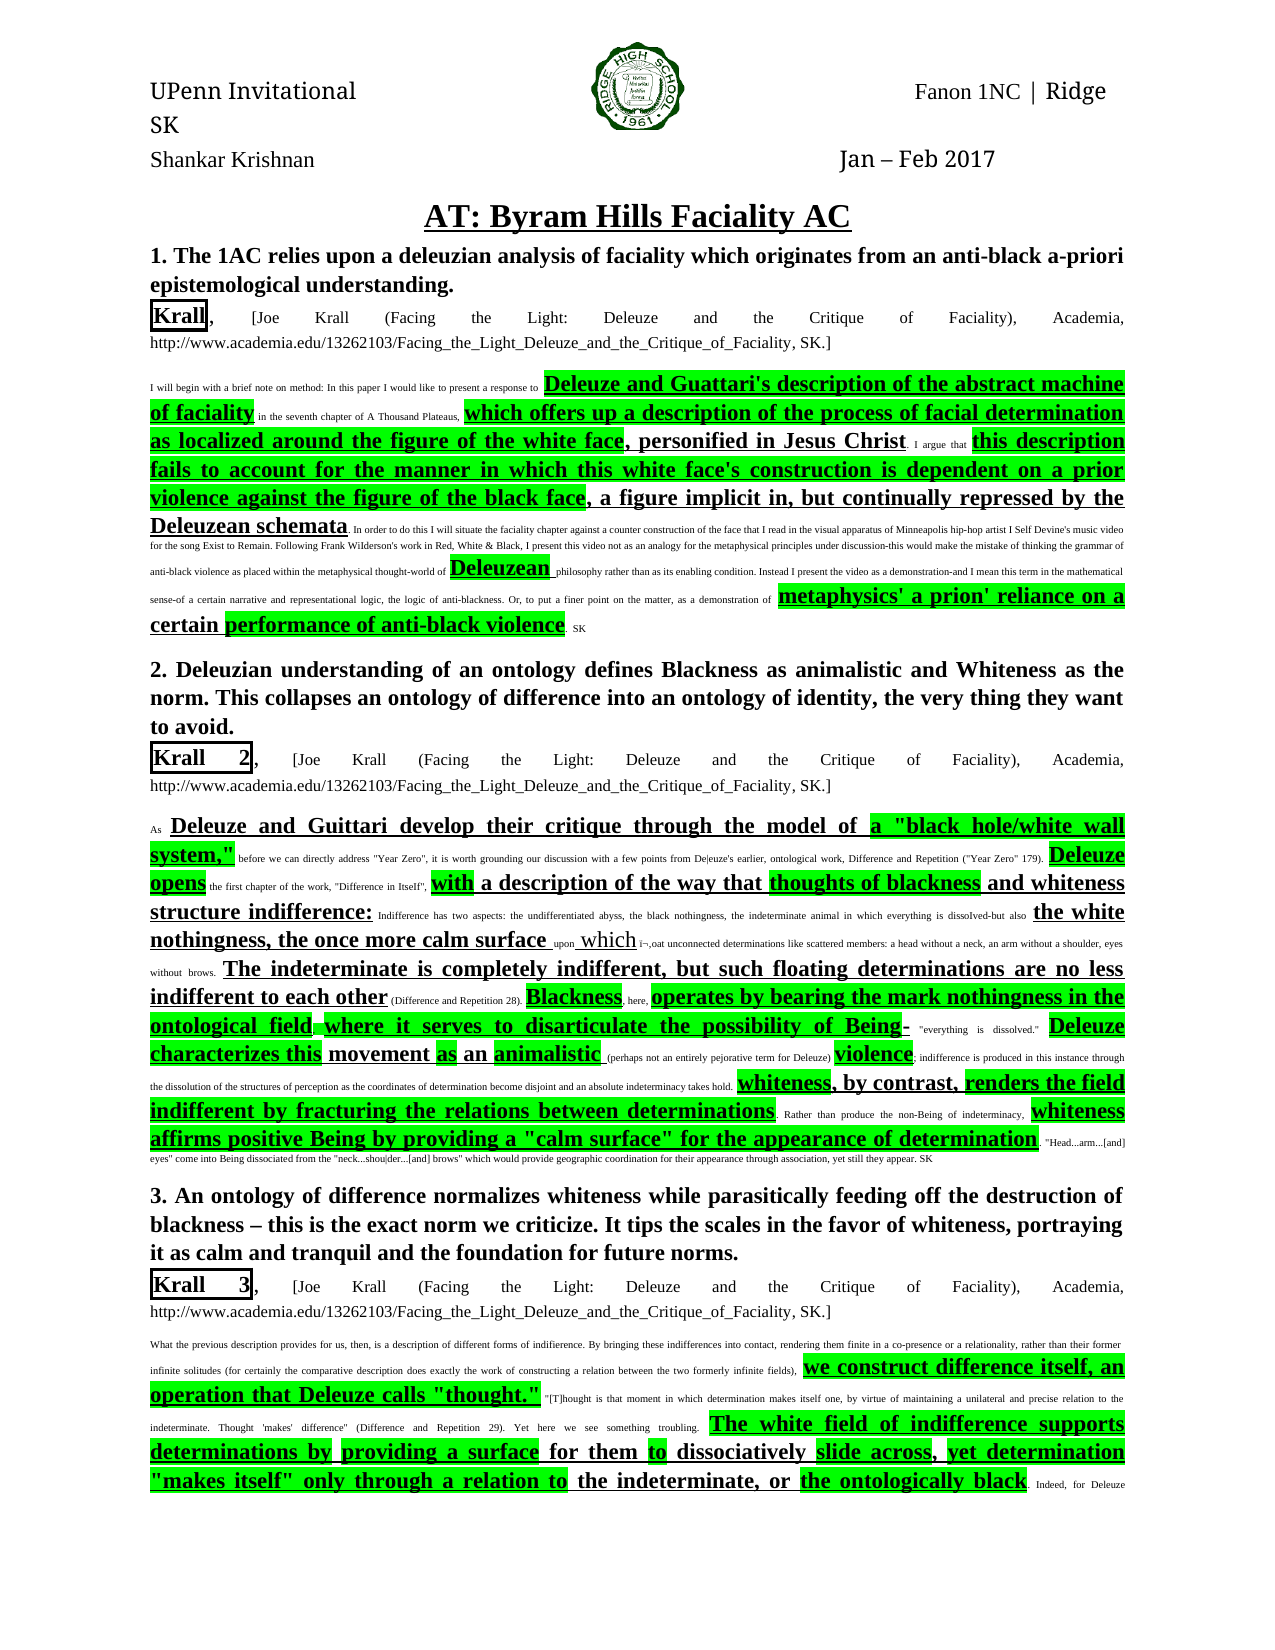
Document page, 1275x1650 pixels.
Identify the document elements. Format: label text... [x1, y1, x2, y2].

text Krall, [Joe Krall (Facing the Light: Deleuze and the Critique of Faciality), Academia, http://www.academia.edu/13262103/Facing_the_Light_Deleuze_and_the_Critique_of_Faciality, SK.] [150, 299, 1125, 352]
subtitle AT: Byram Hills Faciality AC [150, 197, 1125, 235]
subtitle 3. An ontology of difference normalizes whiteness while parasitically feeding off the destruction of blackness – this is the exact norm we criticize. It tips the scales in the favor of whiteness, portraying it as calm and tranquil and the foundation for future norms. [150, 1182, 1125, 1266]
text I will begin with a brief note on method: In this paper I would like to present a response to Deleuze and Guattari's description of the abstract machine of faciality in the seventh chapter of A Thousand Plateaus, which offers up a description of the process of facial determination as localized around the figure of the white face, personified in Jesus Christ. I argue that this description fails to account for the manner in which this white face's construction is dependent on a prior violence against the figure of the black face, a figure implicit in, but continually repressed by the Deleuzean schemata. In order to do this I will situate the faciality chapter against a counter construction of the face that I read in the visual apparatus of Minneapolis hip-hop artist I Self Devine's music video for the song Exist to Remain. Following Frank WiIderson's work in Red, White & Black, I present this video not as an analogy for the metaphysical principles under discussion-this would make the mistake of thinking the grammar of anti-black violence as placed within the metaphysical thought-world of Deleuzean philosophy rather than as its enabling condition. Instead I present the video as a demonstration-and I mean this term in the mathematical sense-of a certain narrative and representational logic, the logic of anti-blackness. Or, to put a finer point on the matter, as a demonstration of metaphysics' a prion' reliance on a certain performance of anti-black violence. SK [150, 508, 1125, 637]
picture [577, 42, 697, 130]
text As Deleuze and Guittari develop their critique through the model of a "black hole/white wall system," before we can directly address "Year Zero", it is worth grounding our discussion with a few points from De|euze's earlier, ontological work, Difference and Repetition ("Year Zero" 179). Deleuze opens the first chapter of the work, "Difference in ItseIf", with a description of the way that thoughts of blackness and whiteness structure indifference: Indifference has two aspects: the undifferentiated abyss, the black nothingness, the indeterminate animal in which everything is dissoIved-but also the white nothingness, the once more calm surface upon which ï¬‚oat unconnected determinations like scattered members: a head without a neck, an arm without a shoulder, eyes without brows. The indeterminate is completely indifferent, but such floating determinations are no less indifferent to each other (Difference and Repetition 28). Blackness, here, operates by bearing the mark nothingness in the ontological field, where it serves to disarticulate the possibility of Being- "everything is dissolved." Deleuze characterizes this movement as an animalistic (perhaps not an entirely pejorative term for Deleuze) violence; indifference is produced in this instance through the dissolution of the structures of perception as the coordinates of determination become disjoint and an absolute indeterminacy takes hold. whiteness, by contrast, renders the field indifferent by fracturing the relations between determinations. Rather than produce the non-Being of indeterminacy, whiteness affirms positive Being by providing a "calm surface" for the appearance of determination. "Head...arm...[and] eyes" come into Being dissociated from the "neck...shou|der...[and] brows" which would provide geographic coordination for their appearance through association, yet still they appear. SK [150, 813, 1125, 1165]
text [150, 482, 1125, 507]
subtitle 1. The 1AC relies upon a deleuzian analysis of faciality which originates from an anti-black a-priori epistemological understanding. [150, 242, 1125, 297]
subtitle 2. Deleuzian understanding of an ontology defines Blackness as animalistic and Whiteness as the norm. This collapses an ontology of difference into an ontology of identity, the very thing they want to avoid. [150, 656, 1125, 739]
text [150, 1339, 1125, 1461]
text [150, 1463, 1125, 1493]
text Krall 2, [Joe Krall (Facing the Light: Deleuze and the Critique of Faciality), Academia, http://www.academia.edu/13262103/Facing_the_Light_Deleuze_and_the_Critique_of_Faciality, SK.] [150, 741, 1125, 794]
text Krall 3, [Joe Krall (Facing the Light: Deleuze and the Critique of Faciality), Academia, http://www.academia.edu/13262103/Facing_the_Light_Deleuze_and_the_Critique_of_Faciality, SK.] [150, 1268, 1125, 1321]
